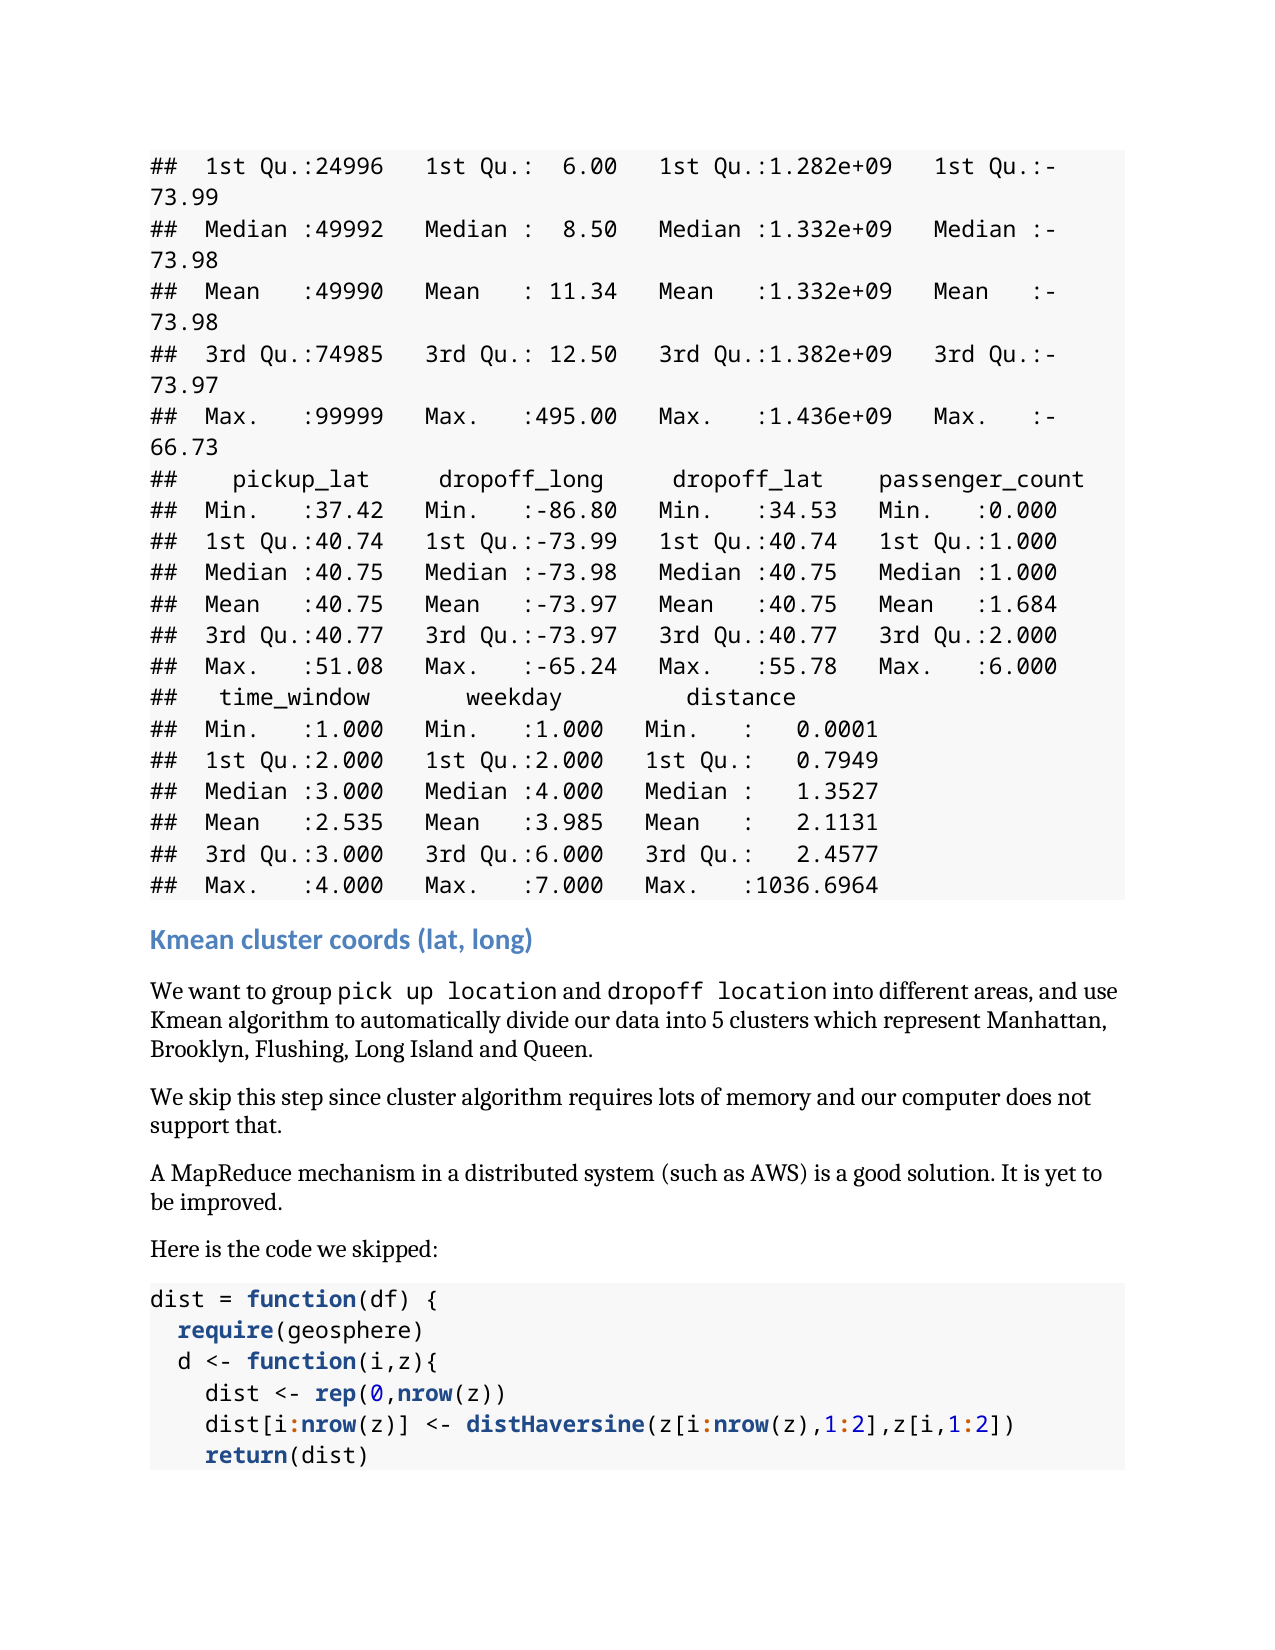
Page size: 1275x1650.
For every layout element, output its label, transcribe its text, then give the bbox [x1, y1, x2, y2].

text We want to group pick up location and dropoff location into different areas, and use Kmean algorithm to automatically divide our data into 5 clusters which represent Manhattan, Brooklyn, Flushing, Long Island and Queen. [150, 975, 1125, 1064]
text We skip this step since cluster algorithm requires lots of memory and our computer does not support that. [150, 1083, 1125, 1140]
text A MapReduce mechanism in a distributed system (such as AWS) is a good solution. It is yet to be improved. [150, 1159, 1125, 1216]
text Here is the code we skipped: [150, 1235, 1125, 1264]
subtitle Kmean cluster coords (lat, long) [150, 921, 1125, 956]
